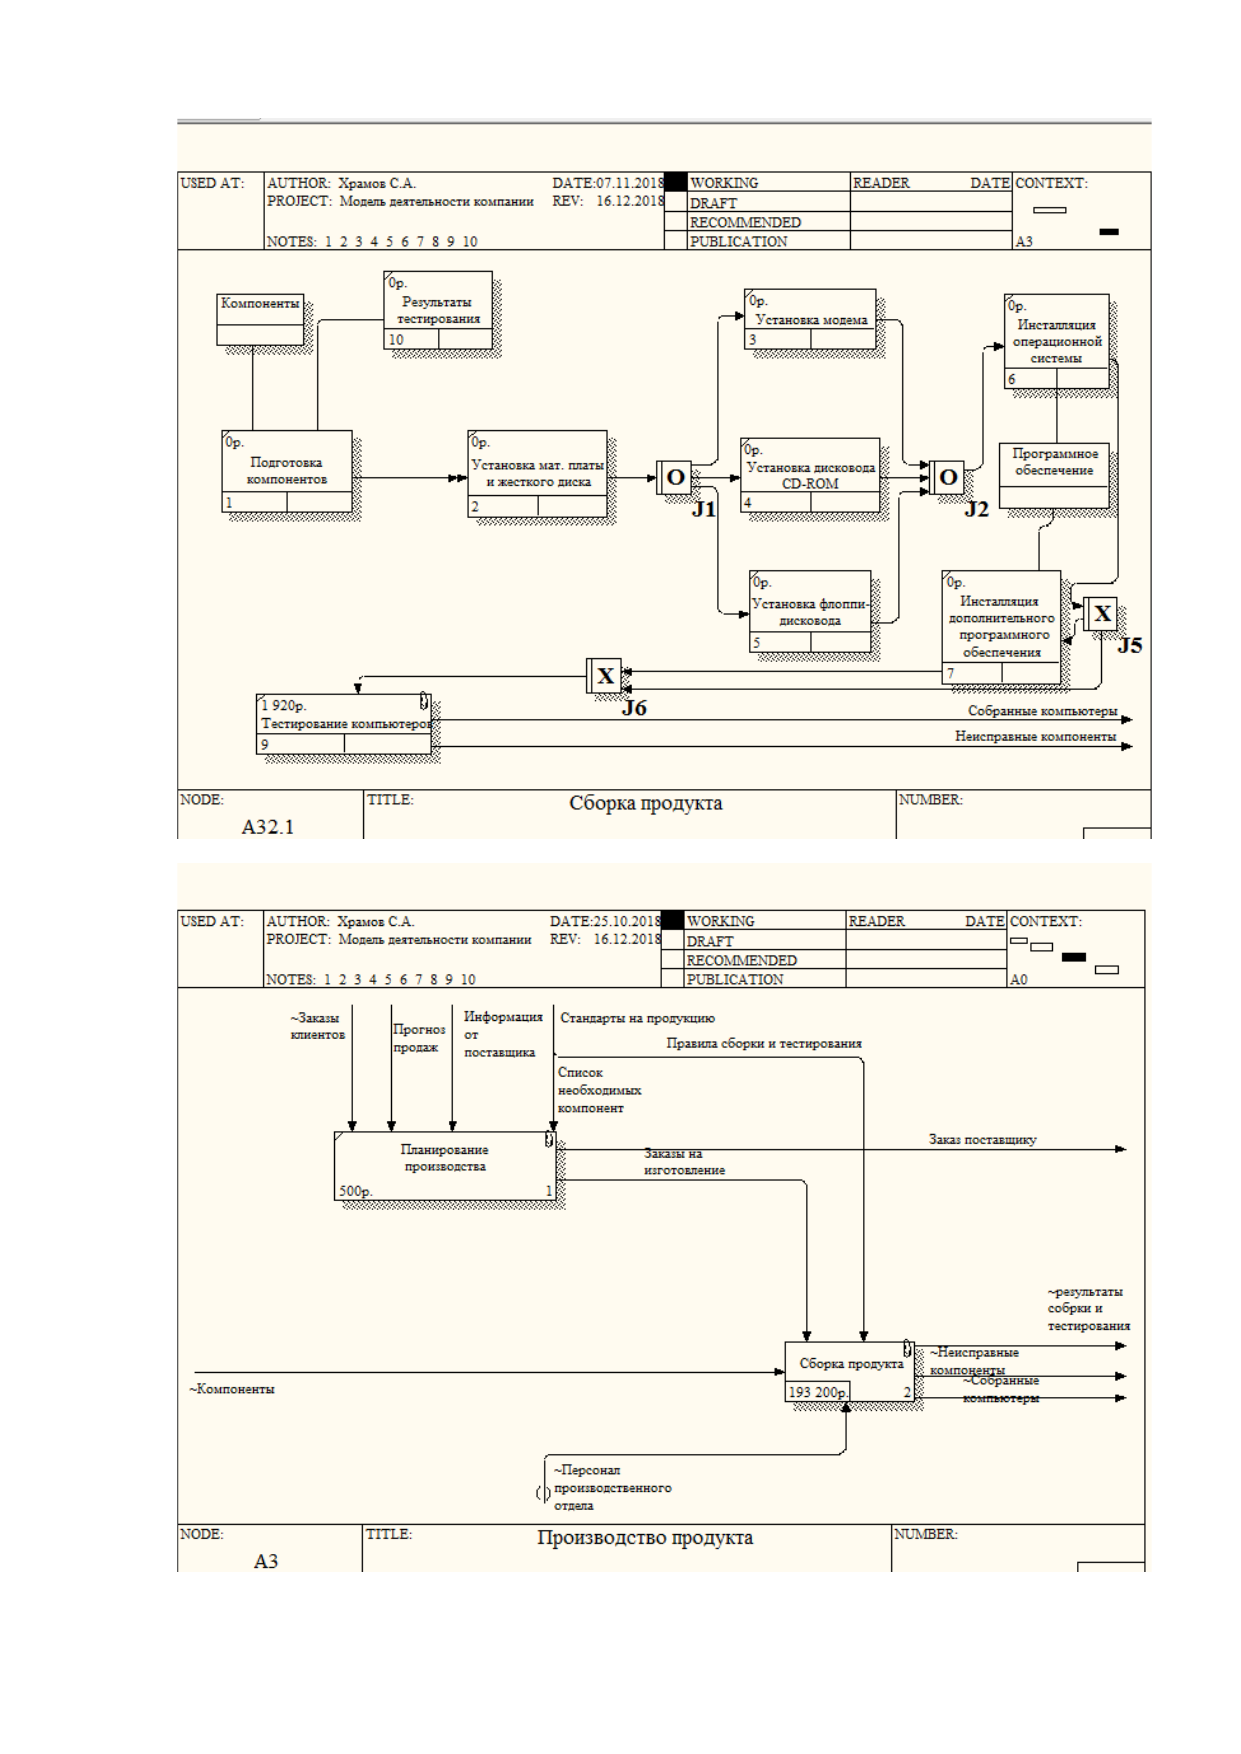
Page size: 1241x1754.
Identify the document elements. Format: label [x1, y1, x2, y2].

picture [177, 118, 1152, 839]
picture [177, 863, 1152, 1572]
